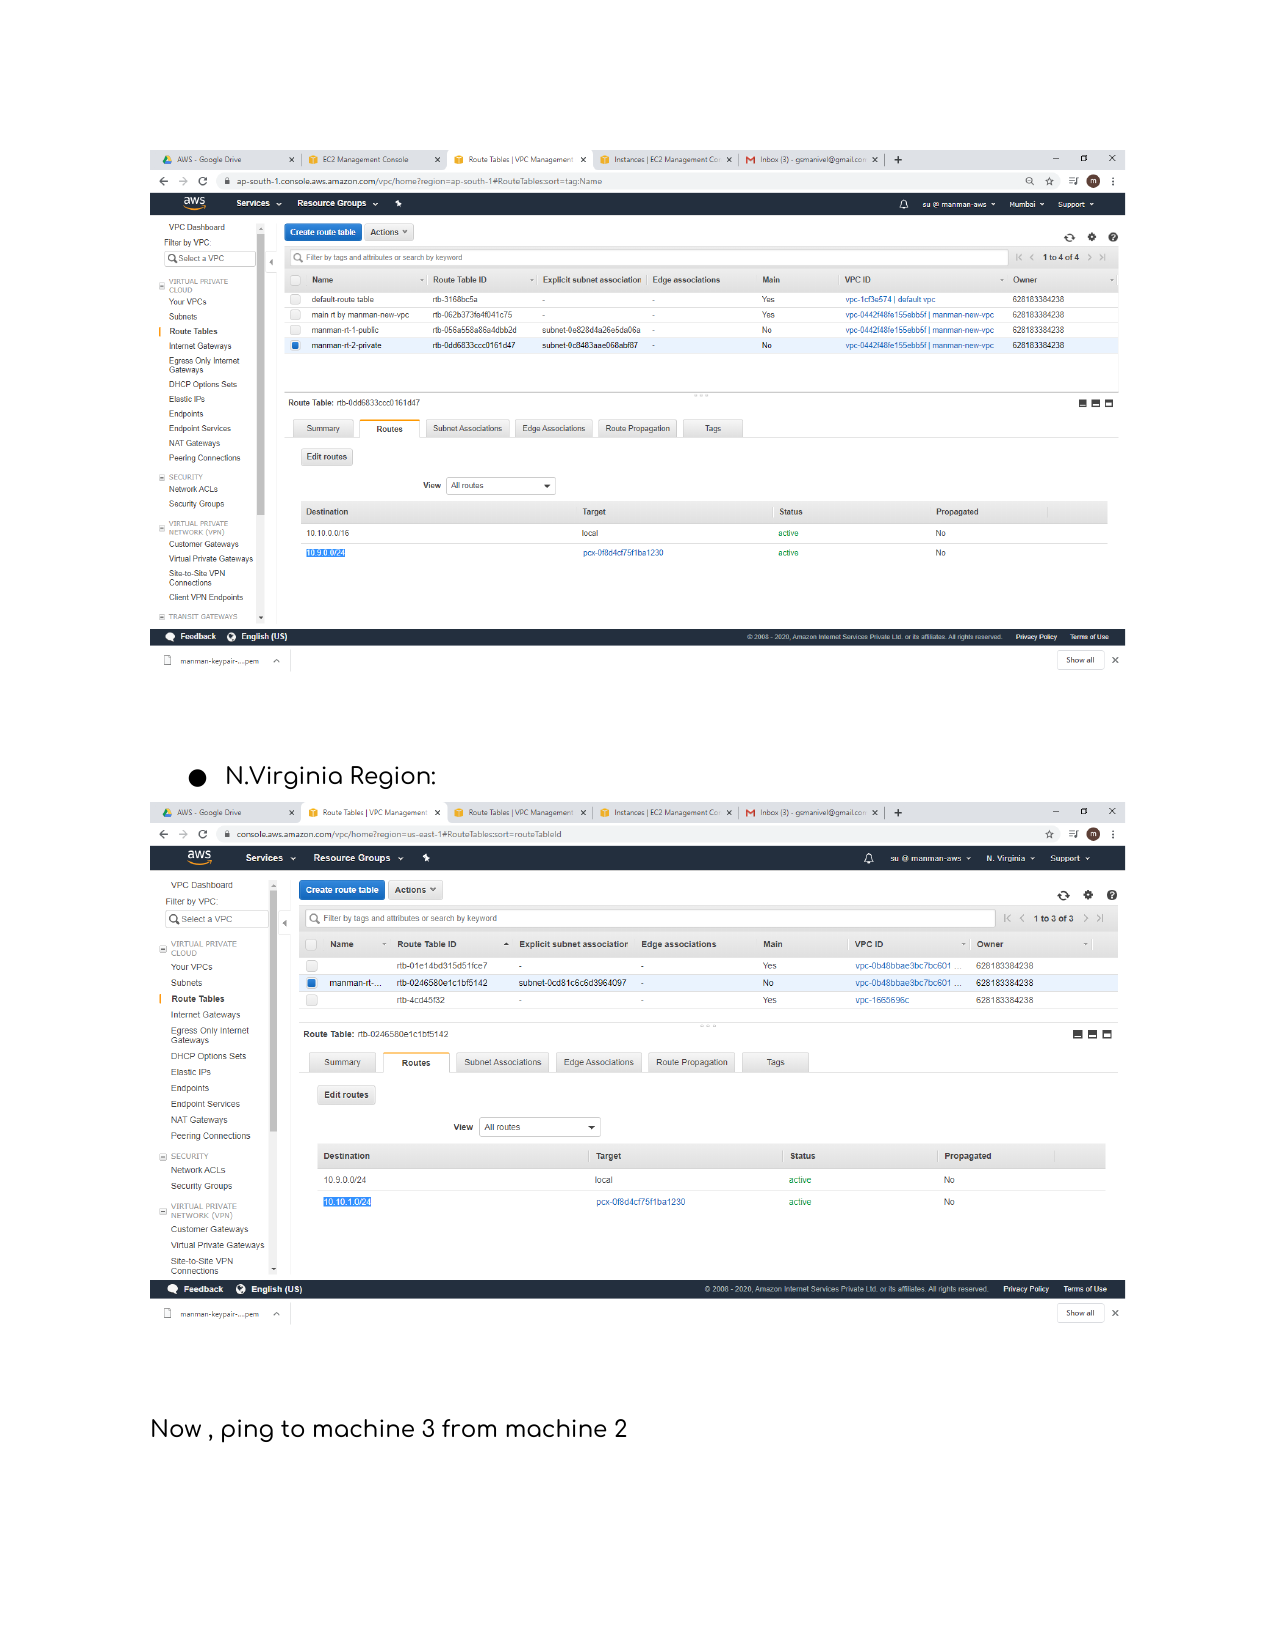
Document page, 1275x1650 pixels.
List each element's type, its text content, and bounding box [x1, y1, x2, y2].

list N.Virginia Region: [187, 764, 1125, 790]
picture [150, 150, 1125, 675]
text Now , ping to machine 3 from machine 2 [150, 1417, 1125, 1443]
picture [150, 802, 1125, 1328]
